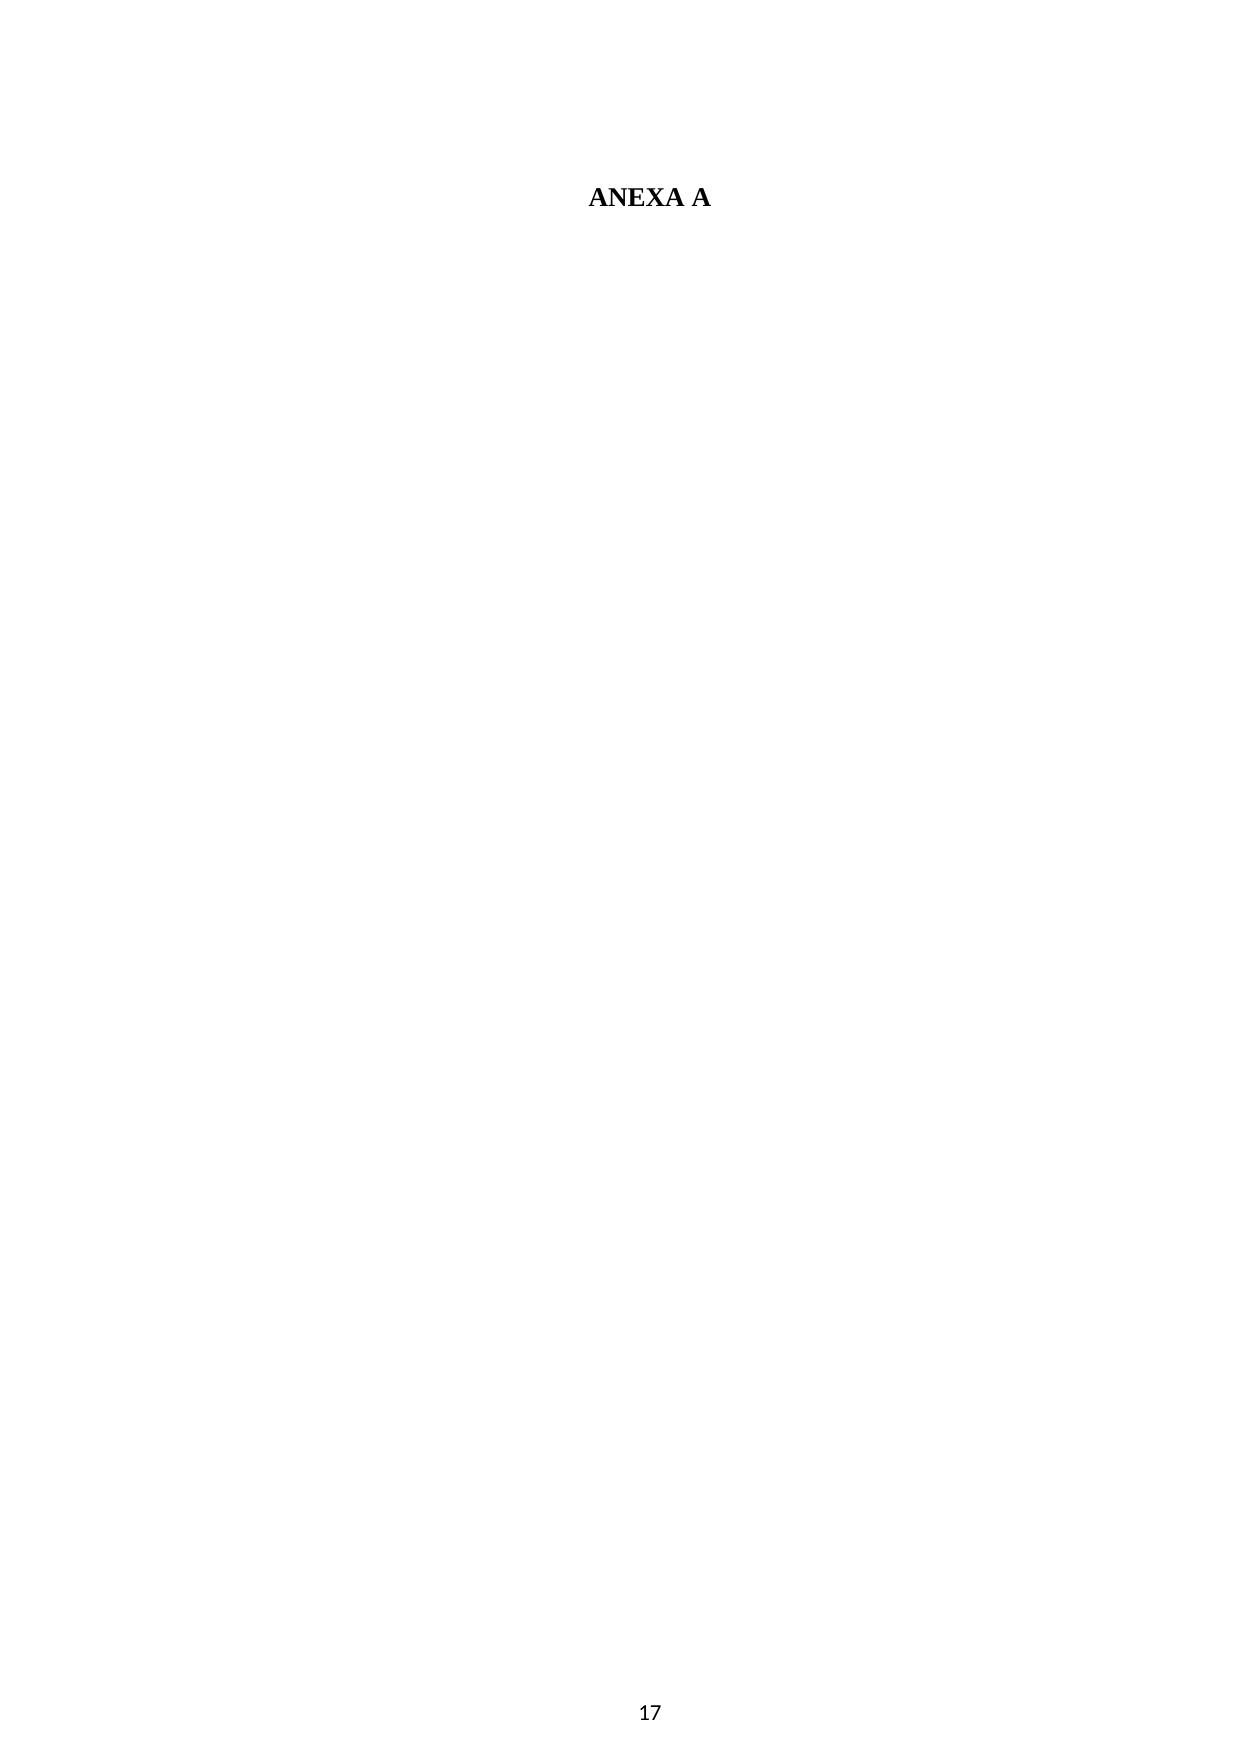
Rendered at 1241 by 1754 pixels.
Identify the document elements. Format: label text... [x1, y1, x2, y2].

subtitle ANEXA A [118, 181, 1181, 212]
